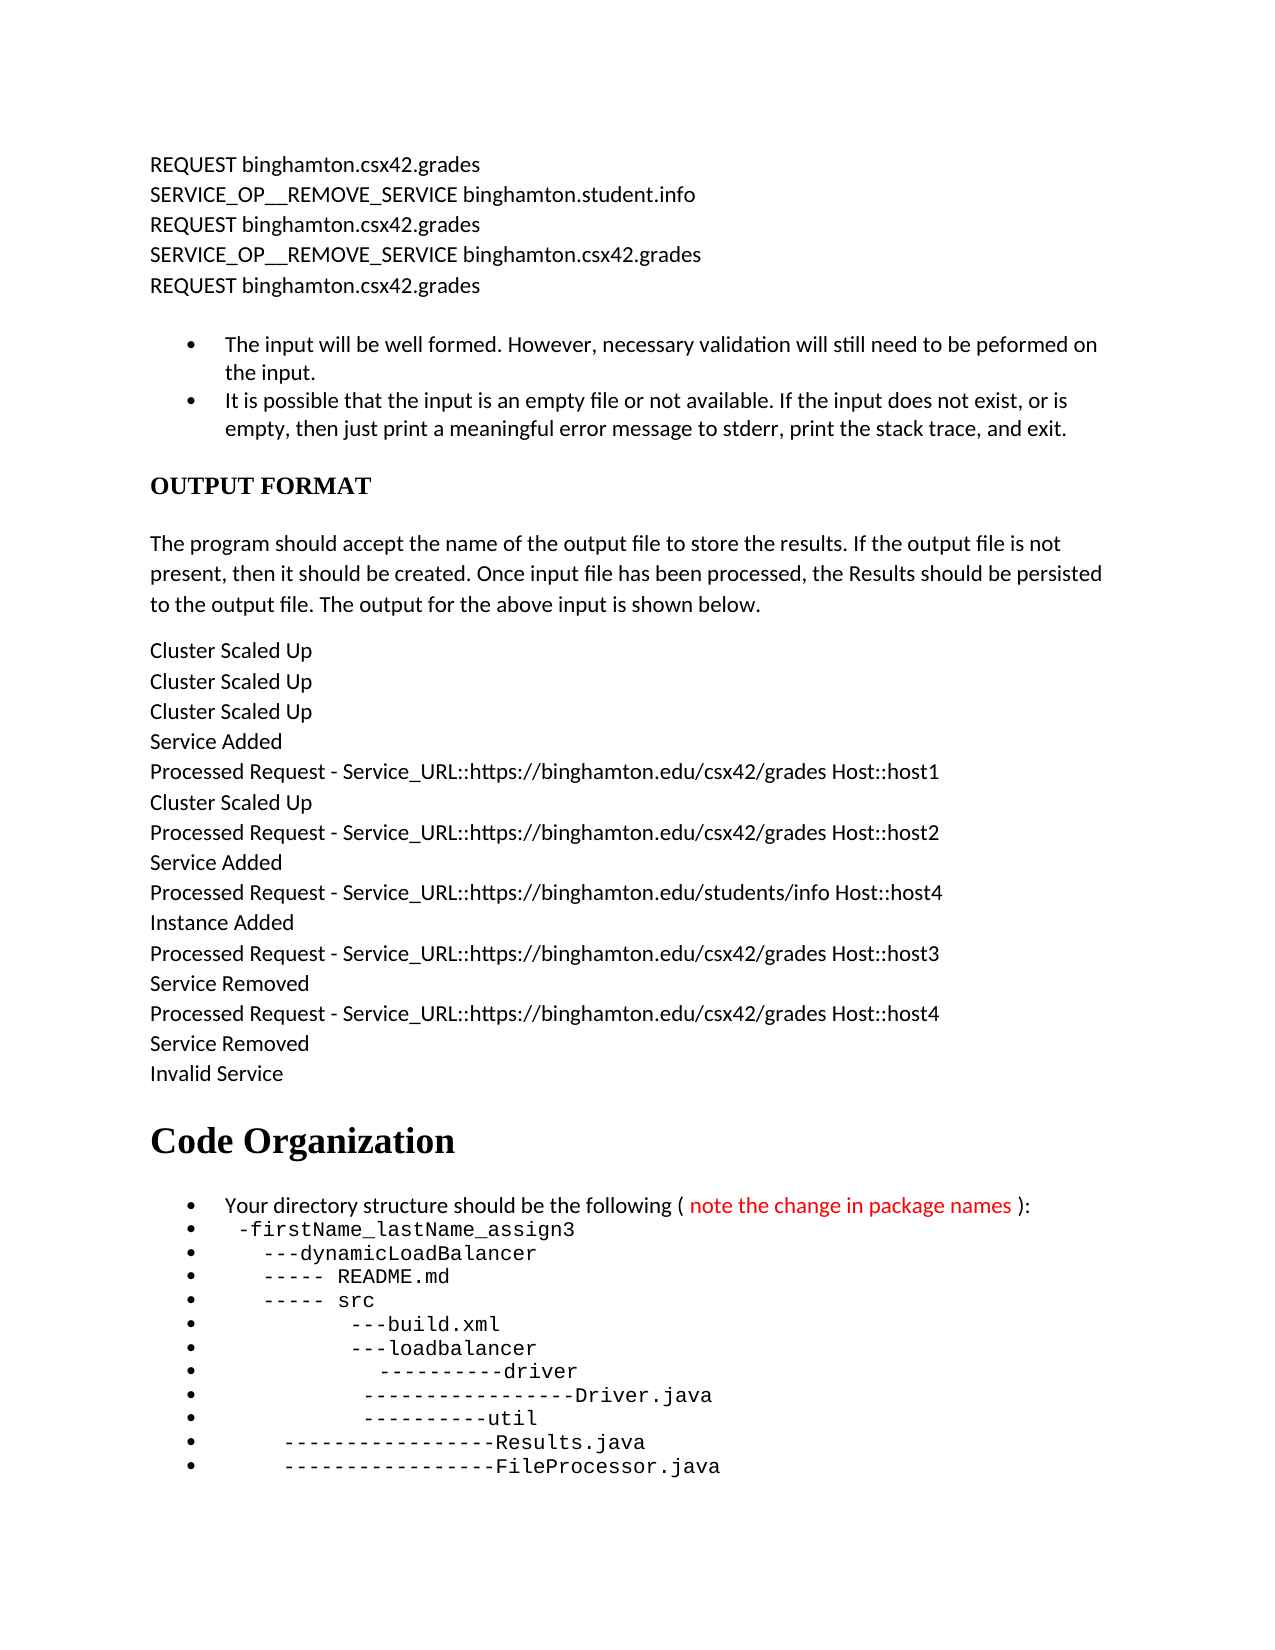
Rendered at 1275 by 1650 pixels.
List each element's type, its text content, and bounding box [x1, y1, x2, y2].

list ---loadbalancer [187, 1337, 1125, 1361]
list The input will be well formed. However, necessary validation will still need to be peformed on the input. [187, 330, 1125, 386]
text The program should accept the name of the output file to store the results. If the output file is not present, then it should be created. Once input file has been processed, the Results should be persisted to the output file. The output for the above input is shown below. [150, 529, 1125, 618]
text OUTPUT FORMAT [150, 471, 1125, 500]
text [150, 150, 1125, 299]
subtitle Code Organization [150, 1119, 1125, 1162]
list Your directory structure should be the following ( note the change in package names ): [187, 1191, 1125, 1219]
list -firstName_lastName_assign3 [187, 1219, 1125, 1243]
list ----- src [187, 1290, 1125, 1314]
list -----------------Driver.java [187, 1385, 1125, 1408]
list ----- README.md [187, 1267, 1125, 1290]
list It is possible that the input is an empty file or not available. If the input does not exist, or is empty, then just print a meaningful error message to stderr, print the stack trace, and exit. [187, 386, 1125, 442]
list ----------driver [187, 1361, 1125, 1385]
list ----------util [187, 1408, 1125, 1432]
text Cluster Scaled Up Cluster Scaled Up Cluster Scaled Up Service Added Processed Request - Service_URL::https://binghamton.edu/csx42/grades Host::host1 Cluster Scaled Up Processed Request - Service_URL::https://binghamton.edu/csx42/grades Host::host2 Service Added Processed Request - Service_URL::https://binghamton.edu/students/info Host::host4 Instance Added Processed Request - Service_URL::https://binghamton.edu/csx42/grades Host::host3 Service Removed Processed Request - Service_URL::https://binghamton.edu/csx42/grades Host::host4 Service Removed Invalid Service [150, 637, 1125, 1088]
list -----------------Results.java [187, 1432, 1125, 1456]
list ---build.xml [187, 1314, 1125, 1337]
list -----------------FileProcessor.java [187, 1456, 1125, 1479]
list ---dynamicLoadBalancer [187, 1243, 1125, 1267]
